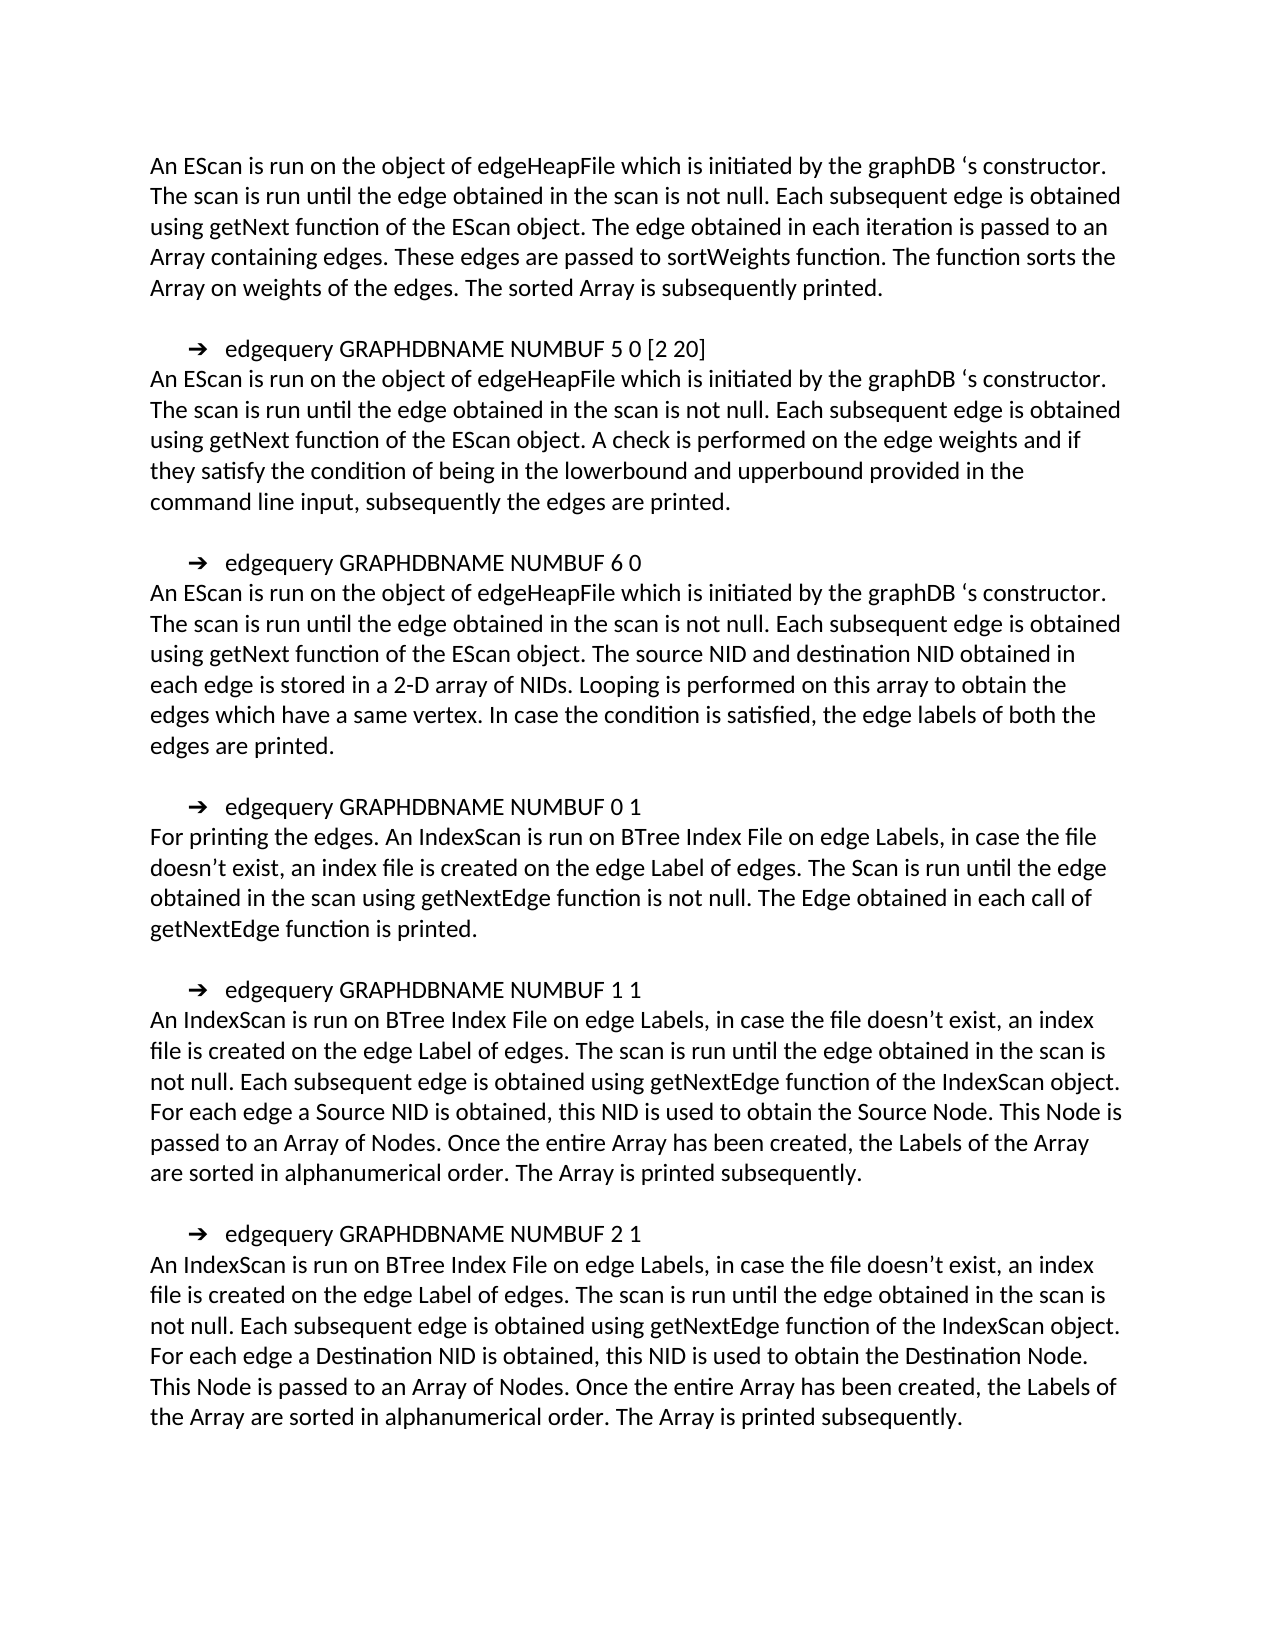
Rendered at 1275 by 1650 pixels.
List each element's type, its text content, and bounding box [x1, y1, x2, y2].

list edgequery GRAPHDBNAME NUMBUF 1 1 [187, 974, 1125, 1004]
text For printing the edges. An IndexScan is run on BTree Index File on edge Labels, in case the file doesn’t exist, an index file is created on the edge Label of edges. The Scan is run until the edge obtained in the scan using getNextEdge function is not null. The Edge obtained in each call of getNextEdge function is printed. [150, 821, 1125, 943]
list edgequery GRAPHDBNAME NUMBUF 0 1 [187, 791, 1125, 821]
text An IndexScan is run on BTree Index File on edge Labels, in case the file doesn’t exist, an index file is created on the edge Label of edges. The scan is run until the edge obtained in the scan is not null. Each subsequent edge is obtained using getNextEdge function of the IndexScan object. For each edge a Destination NID is obtained, this NID is used to obtain the Destination Node. This Node is passed to an Array of Nodes. Once the entire Array has been created, the Labels of the Array are sorted in alphanumerical order. The Array is printed subsequently. [150, 1249, 1125, 1432]
text An EScan is run on the object of edgeHeapFile which is initiated by the graphDB ‘s constructor. The scan is run until the edge obtained in the scan is not null. Each subsequent edge is obtained using getNext function of the EScan object. The edge obtained in each iteration is passed to an Array containing edges. These edges are passed to sortWeights function. The function sorts the Array on weights of the edges. The sorted Array is subsequently printed. [150, 150, 1125, 303]
list edgequery GRAPHDBNAME NUMBUF 6 0 [187, 547, 1125, 577]
list edgequery GRAPHDBNAME NUMBUF 5 0 [2 20] [187, 333, 1125, 364]
list edgequery GRAPHDBNAME NUMBUF 2 1 [187, 1218, 1125, 1249]
text An EScan is run on the object of edgeHeapFile which is initiated by the graphDB ‘s constructor. The scan is run until the edge obtained in the scan is not null. Each subsequent edge is obtained using getNext function of the EScan object. The source NID and destination NID obtained in each edge is stored in a 2-D array of NIDs. Looping is performed on this array to obtain the edges which have a same vertex. In case the condition is satisfied, the edge labels of both the edges are printed. [150, 577, 1125, 760]
text An EScan is run on the object of edgeHeapFile which is initiated by the graphDB ‘s constructor. The scan is run until the edge obtained in the scan is not null. Each subsequent edge is obtained using getNext function of the EScan object. A check is performed on the edge weights and if they satisfy the condition of being in the lowerbound and upperbound provided in the command line input, subsequently the edges are printed. [150, 364, 1125, 516]
text An IndexScan is run on BTree Index File on edge Labels, in case the file doesn’t exist, an index file is created on the edge Label of edges. The scan is run until the edge obtained in the scan is not null. Each subsequent edge is obtained using getNextEdge function of the IndexScan object. For each edge a Source NID is obtained, this NID is used to obtain the Source Node. This Node is passed to an Array of Nodes. Once the entire Array has been created, the Labels of the Array are sorted in alphanumerical order. The Array is printed subsequently. [150, 1004, 1125, 1188]
